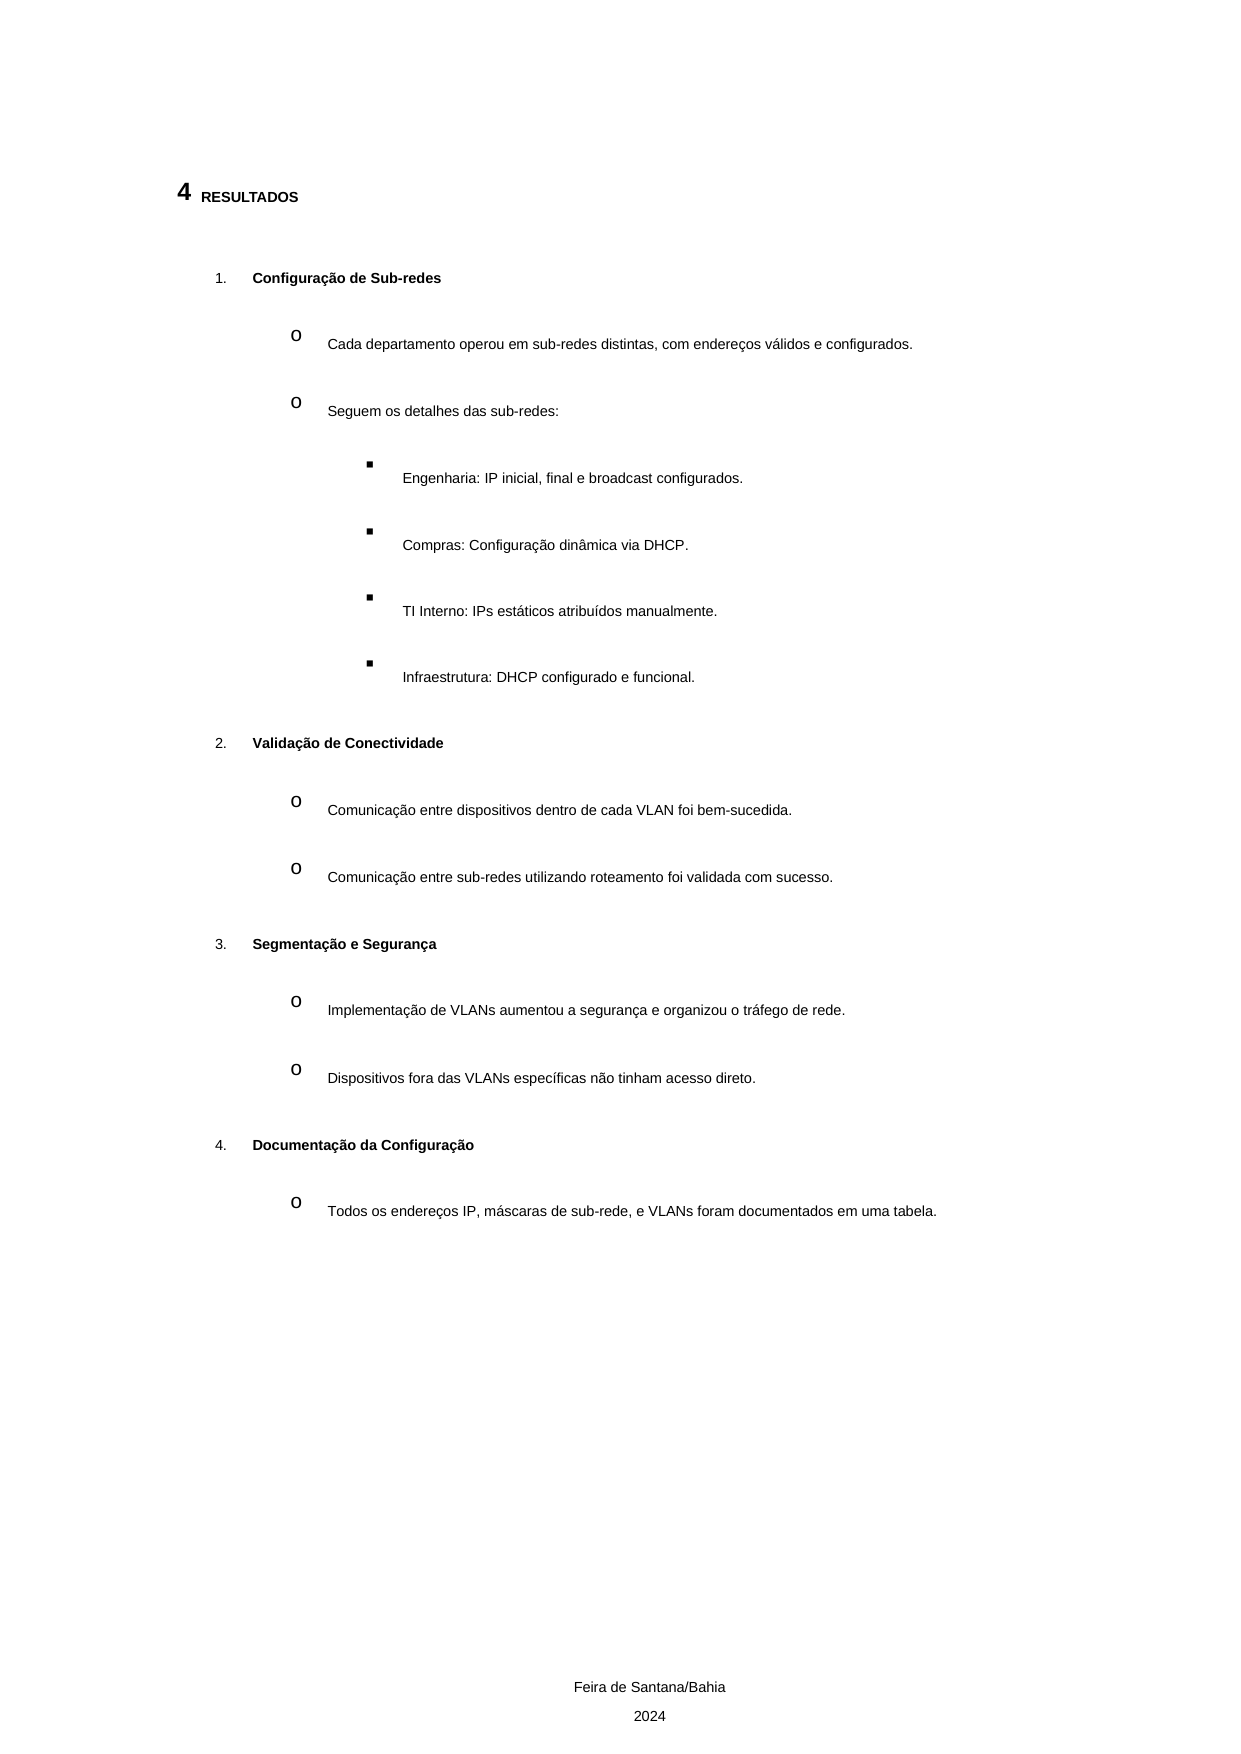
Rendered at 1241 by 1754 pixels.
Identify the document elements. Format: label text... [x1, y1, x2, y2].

list Seguem os detalhes das sub-redes: [290, 391, 1122, 421]
list Engenharia: IP inicial, final e broadcast configurados. [365, 458, 1122, 487]
list Compras: Configuração dinâmica via DHCP. [365, 525, 1122, 553]
list Todos os endereços IP, máscaras de sub-rede, e VLANs foram documentados em uma tabela. [290, 1191, 1122, 1221]
list Comunicação entre dispositivos dentro de cada VLAN foi bem-sucedida. [290, 790, 1122, 819]
list Comunicação entre sub-redes utilizando roteamento foi validada com sucesso. [290, 857, 1122, 887]
list Dispositivos fora das VLANs específicas não tinham acesso direto. [290, 1057, 1122, 1087]
list Validação de Conectividade [215, 723, 1122, 752]
list Documentação da Configuração [215, 1125, 1122, 1153]
list Segmentação e Segurança [215, 924, 1122, 953]
list Infraestrutura: DHCP configurado e funcional. [365, 657, 1122, 686]
subtitle RESULTADOS [177, 177, 1122, 206]
list Configuração de Sub-redes [215, 258, 1122, 287]
list Implementação de VLANs aumentou a segurança e organizou o tráfego de rede. [290, 990, 1122, 1020]
list TI Interno: IPs estáticos atribuídos manualmente. [365, 591, 1122, 620]
list Cada departamento operou em sub-redes distintas, com endereços válidos e configurados. [290, 324, 1122, 354]
